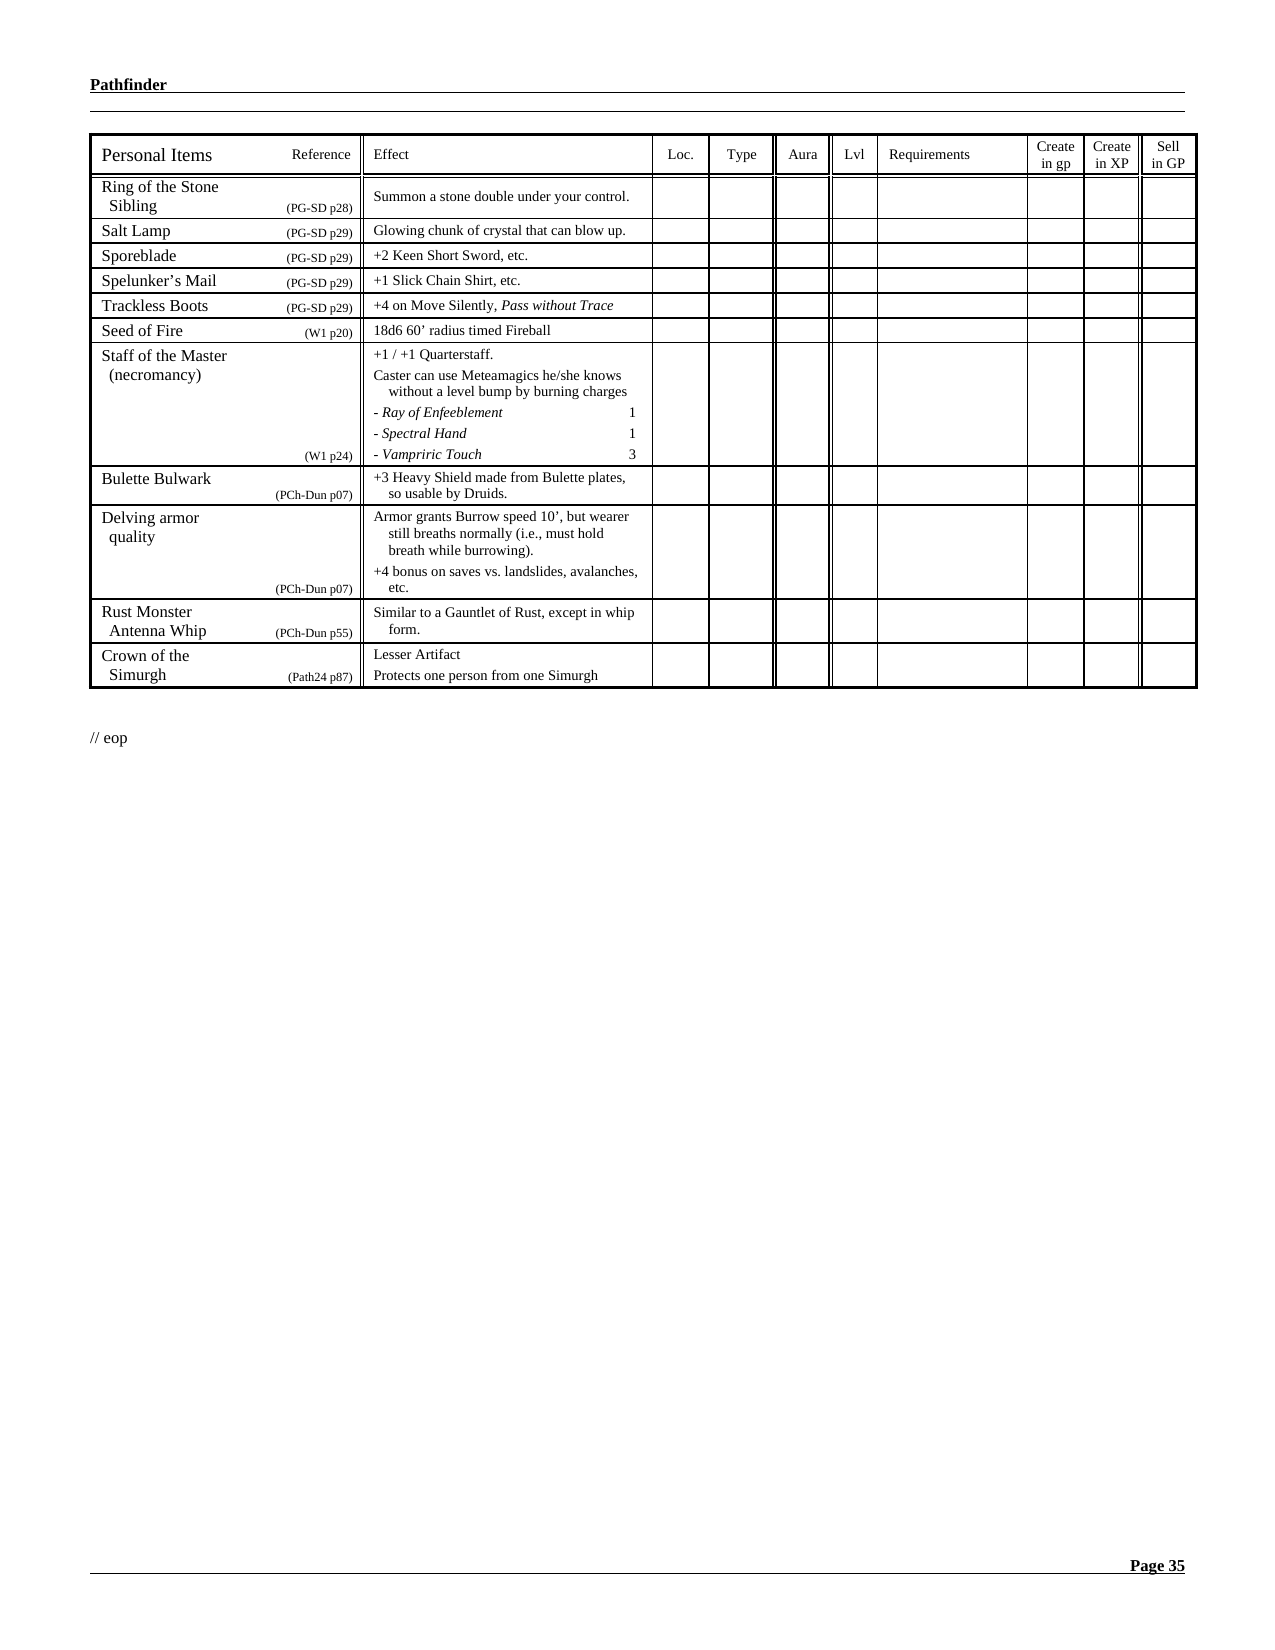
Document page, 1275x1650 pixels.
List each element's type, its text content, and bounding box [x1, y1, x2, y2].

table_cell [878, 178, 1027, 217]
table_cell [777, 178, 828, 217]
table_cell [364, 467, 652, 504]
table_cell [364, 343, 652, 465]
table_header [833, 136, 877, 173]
text // eop [90, 727, 1185, 747]
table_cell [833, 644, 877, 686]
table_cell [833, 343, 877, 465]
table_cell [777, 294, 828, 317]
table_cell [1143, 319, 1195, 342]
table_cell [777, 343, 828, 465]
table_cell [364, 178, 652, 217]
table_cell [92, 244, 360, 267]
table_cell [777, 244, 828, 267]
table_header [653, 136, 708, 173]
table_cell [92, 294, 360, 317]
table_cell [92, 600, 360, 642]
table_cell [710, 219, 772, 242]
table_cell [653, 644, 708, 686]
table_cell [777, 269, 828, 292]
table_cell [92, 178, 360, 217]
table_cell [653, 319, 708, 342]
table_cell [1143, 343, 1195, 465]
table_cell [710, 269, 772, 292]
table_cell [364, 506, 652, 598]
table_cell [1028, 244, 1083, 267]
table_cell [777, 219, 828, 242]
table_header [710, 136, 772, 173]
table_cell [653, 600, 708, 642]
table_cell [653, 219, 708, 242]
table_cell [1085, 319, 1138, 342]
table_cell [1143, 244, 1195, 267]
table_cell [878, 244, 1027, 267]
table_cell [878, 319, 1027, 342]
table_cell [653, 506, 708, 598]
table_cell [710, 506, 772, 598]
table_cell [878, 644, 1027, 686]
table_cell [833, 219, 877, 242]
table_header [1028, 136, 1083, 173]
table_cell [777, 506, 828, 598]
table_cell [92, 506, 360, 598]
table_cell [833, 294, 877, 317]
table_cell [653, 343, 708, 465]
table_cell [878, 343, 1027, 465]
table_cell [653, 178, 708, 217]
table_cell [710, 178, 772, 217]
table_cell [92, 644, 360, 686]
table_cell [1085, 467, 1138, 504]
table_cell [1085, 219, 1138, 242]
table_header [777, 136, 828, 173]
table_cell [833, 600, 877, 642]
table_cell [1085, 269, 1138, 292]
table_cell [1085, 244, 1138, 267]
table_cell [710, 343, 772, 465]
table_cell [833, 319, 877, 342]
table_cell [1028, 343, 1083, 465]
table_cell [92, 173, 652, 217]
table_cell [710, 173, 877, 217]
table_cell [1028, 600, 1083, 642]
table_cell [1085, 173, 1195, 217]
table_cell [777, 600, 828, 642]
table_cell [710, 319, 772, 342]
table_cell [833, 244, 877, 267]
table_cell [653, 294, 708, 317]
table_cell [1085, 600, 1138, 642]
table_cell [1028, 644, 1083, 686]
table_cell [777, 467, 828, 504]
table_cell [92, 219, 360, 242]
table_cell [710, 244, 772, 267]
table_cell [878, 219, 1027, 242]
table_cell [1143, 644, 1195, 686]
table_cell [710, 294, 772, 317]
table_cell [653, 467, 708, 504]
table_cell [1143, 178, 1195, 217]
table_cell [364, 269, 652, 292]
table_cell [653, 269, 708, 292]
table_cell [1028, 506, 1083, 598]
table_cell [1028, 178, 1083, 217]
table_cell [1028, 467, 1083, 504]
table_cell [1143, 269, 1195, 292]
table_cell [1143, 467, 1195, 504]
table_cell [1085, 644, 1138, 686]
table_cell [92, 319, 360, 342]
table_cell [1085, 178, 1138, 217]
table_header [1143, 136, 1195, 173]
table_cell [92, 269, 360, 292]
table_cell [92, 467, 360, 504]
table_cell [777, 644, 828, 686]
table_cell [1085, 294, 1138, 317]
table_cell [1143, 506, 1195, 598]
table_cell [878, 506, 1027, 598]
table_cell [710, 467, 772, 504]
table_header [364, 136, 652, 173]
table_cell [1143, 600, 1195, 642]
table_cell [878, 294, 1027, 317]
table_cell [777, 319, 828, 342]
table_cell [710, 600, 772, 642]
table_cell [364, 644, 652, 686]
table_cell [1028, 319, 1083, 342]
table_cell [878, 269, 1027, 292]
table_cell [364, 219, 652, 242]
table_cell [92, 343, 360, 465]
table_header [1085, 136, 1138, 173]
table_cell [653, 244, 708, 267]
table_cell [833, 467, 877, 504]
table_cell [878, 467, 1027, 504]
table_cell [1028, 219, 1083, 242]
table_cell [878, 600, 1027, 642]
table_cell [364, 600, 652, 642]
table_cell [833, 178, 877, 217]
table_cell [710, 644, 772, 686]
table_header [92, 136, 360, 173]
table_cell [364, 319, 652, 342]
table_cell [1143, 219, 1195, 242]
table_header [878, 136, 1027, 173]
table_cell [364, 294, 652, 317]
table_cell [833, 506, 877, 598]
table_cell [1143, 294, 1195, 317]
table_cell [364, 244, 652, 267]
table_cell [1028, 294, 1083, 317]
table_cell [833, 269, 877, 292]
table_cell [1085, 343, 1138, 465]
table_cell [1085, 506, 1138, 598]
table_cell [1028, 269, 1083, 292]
